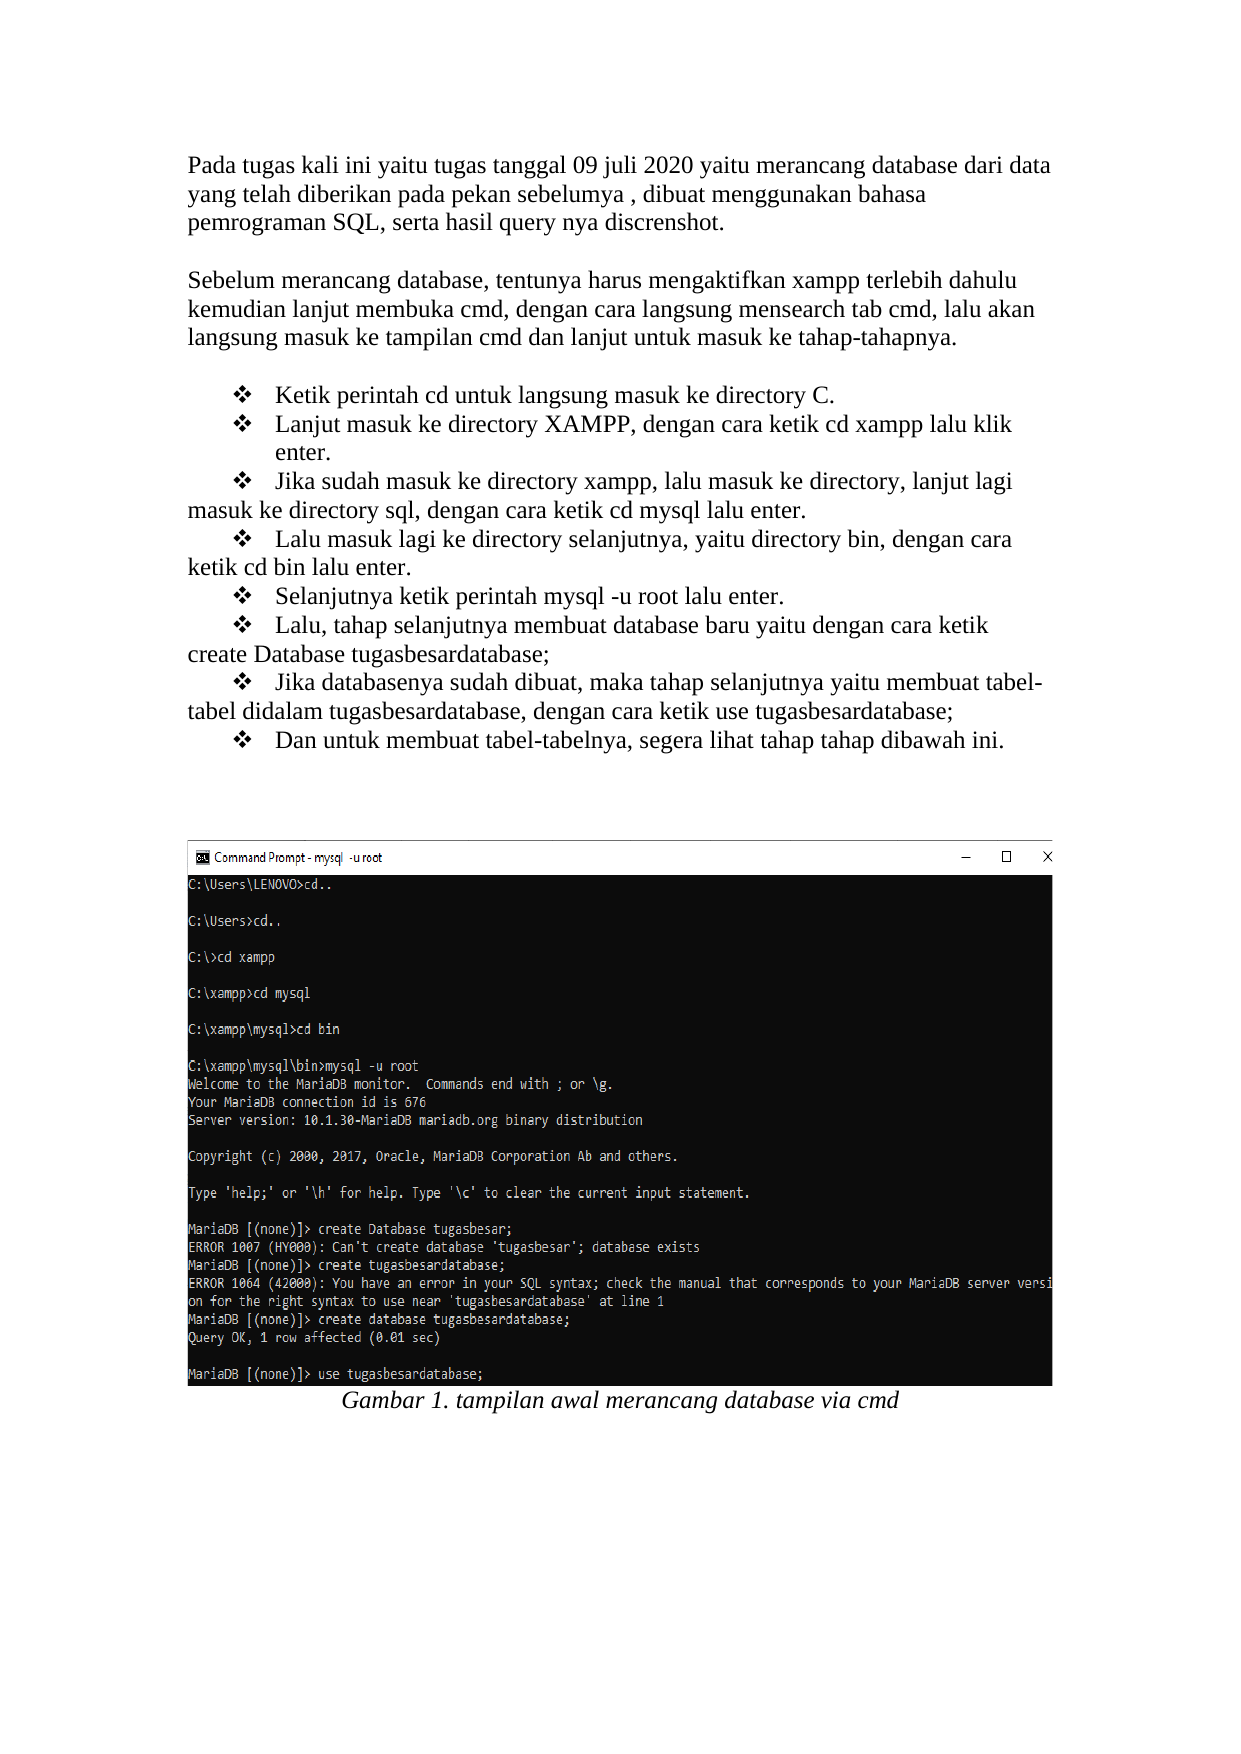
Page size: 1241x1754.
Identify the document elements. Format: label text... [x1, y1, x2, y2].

list Lalu, tahap selanjutnya membuat database baru yaitu dengan cara ketik create Database tugasbesardatabase; [187, 610, 1053, 667]
list Selanjutnya ketik perintah mysql -u root lalu enter. [187, 581, 1053, 610]
picture [187, 840, 1053, 1386]
list Jika databasenya sudah dibuat, maka tahap selanjutnya yaitu membuat tabel-tabel didalam tugasbesardatabase, dengan cara ketik use tugasbesardatabase; [187, 667, 1053, 725]
list Lalu masuk lagi ke directory selanjutnya, yaitu directory bin, dengan cara ketik cd bin lalu enter. [187, 524, 1053, 581]
list Lanjut masuk ke directory XAMPP, dengan cara ketik cd xampp lalu klik enter. [187, 409, 1053, 466]
text Sebelum merancang database, tentunya harus mengaktifkan xampp terlebih dahulu kemudian lanjut membuka cmd, dengan cara langsung mensearch tab cmd, lalu akan langsung masuk ke tampilan cmd dan lanjut untuk masuk ke tahap-tahapnya. [187, 265, 1053, 351]
list Jika sudah masuk ke directory xampp, lalu masuk ke directory, lanjut lagi masuk ke directory sql, dengan cara ketik cd mysql lalu enter. [187, 466, 1053, 524]
list Dan untuk membuat tabel-tabelnya, segera lihat tahap tahap dibawah ini. [187, 725, 1053, 754]
text Pada tugas kali ini yaitu tugas tanggal 09 juli 2020 yaitu merancang database dari data yang telah diberikan pada pekan sebelumya , dibuat menggunakan bahasa pemrograman SQL, serta hasil query nya discrenshot. [187, 150, 1053, 236]
text Gambar 1. tampilan awal merancang database via cmd [187, 1386, 1053, 1414]
list Ketik perintah cd untuk langsung masuk ke directory C. [187, 380, 1053, 409]
